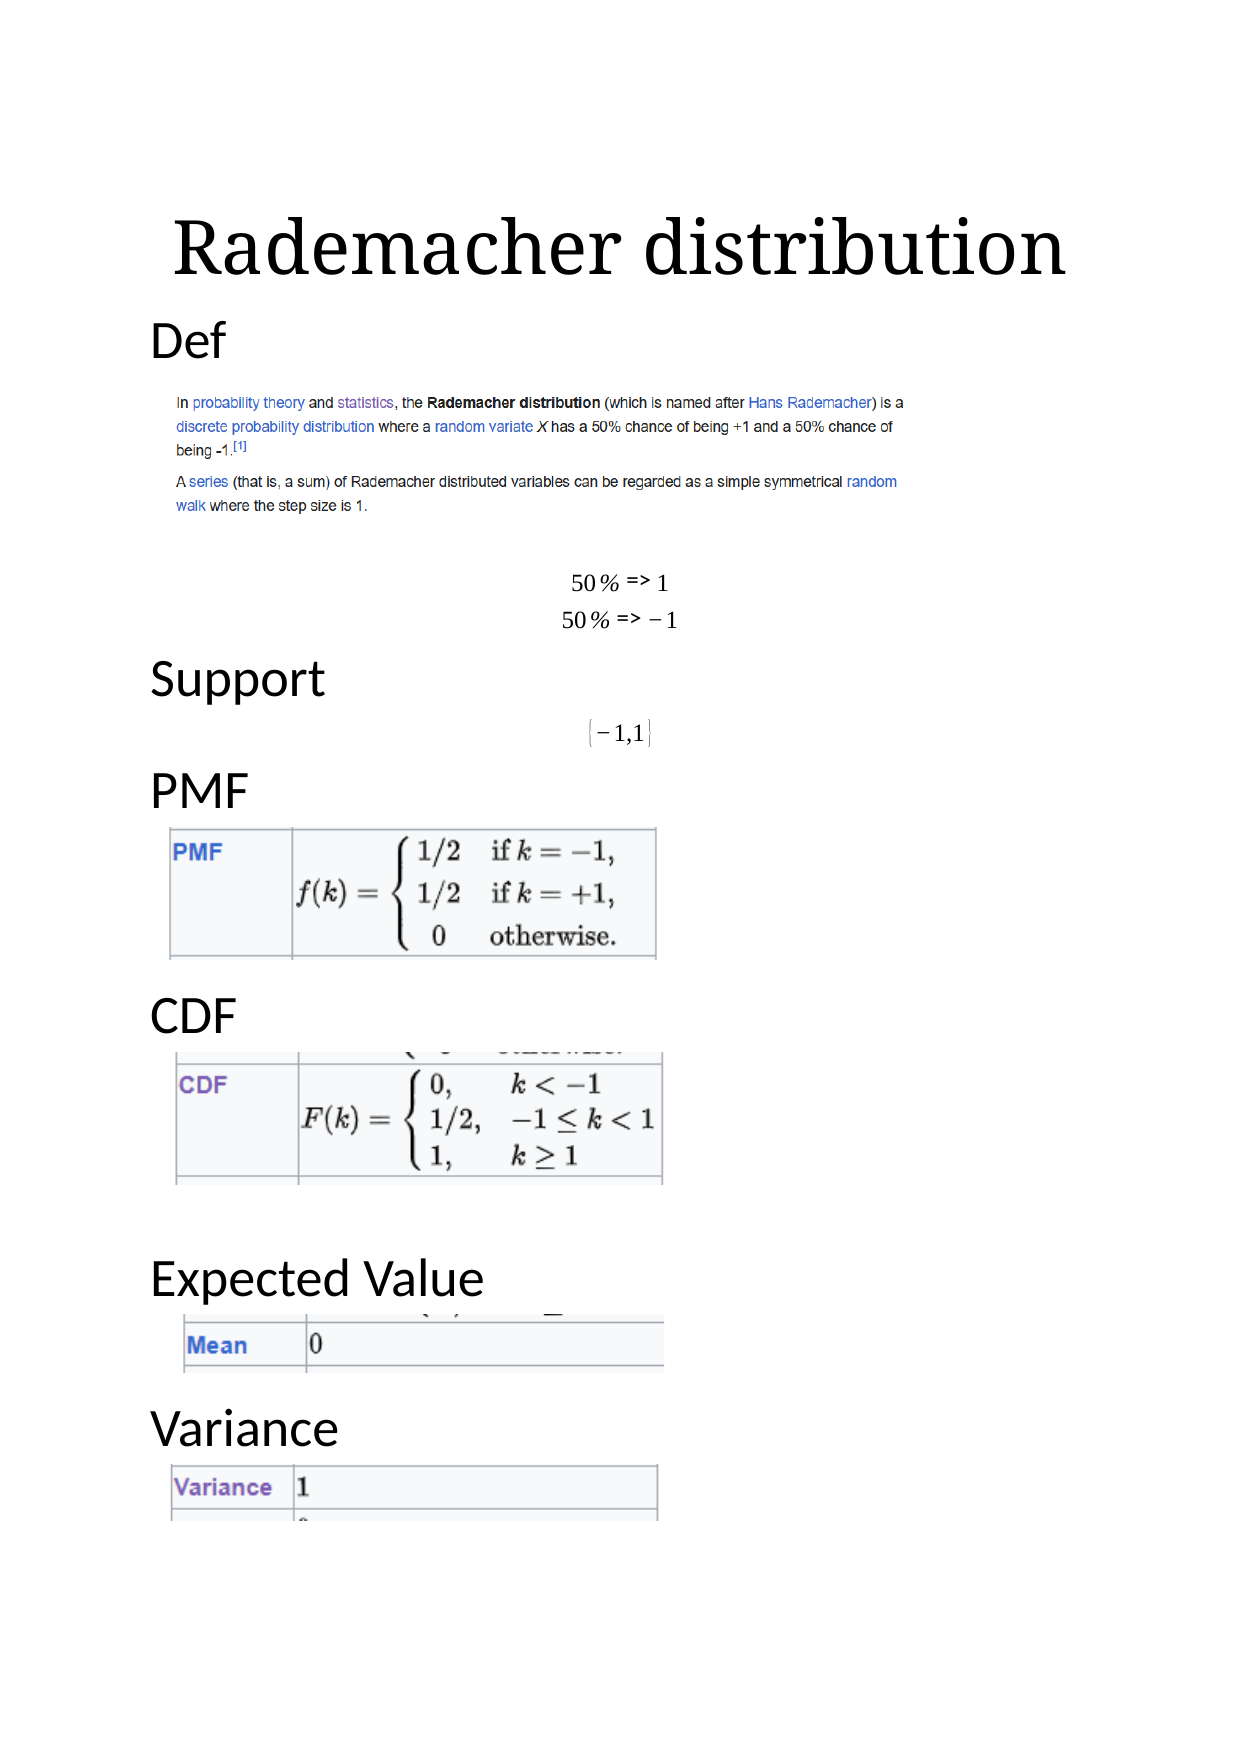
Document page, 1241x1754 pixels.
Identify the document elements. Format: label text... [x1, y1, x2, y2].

text CDF [150, 977, 1090, 1052]
text Expected Value [150, 1239, 1090, 1314]
text => [150, 564, 1090, 602]
text Variance [150, 1389, 1090, 1464]
text Support [150, 639, 1090, 714]
subtitle Rademacher distribution [150, 189, 1090, 302]
text => [150, 602, 1090, 639]
text Def [150, 302, 1090, 377]
text PMF [150, 752, 1090, 827]
